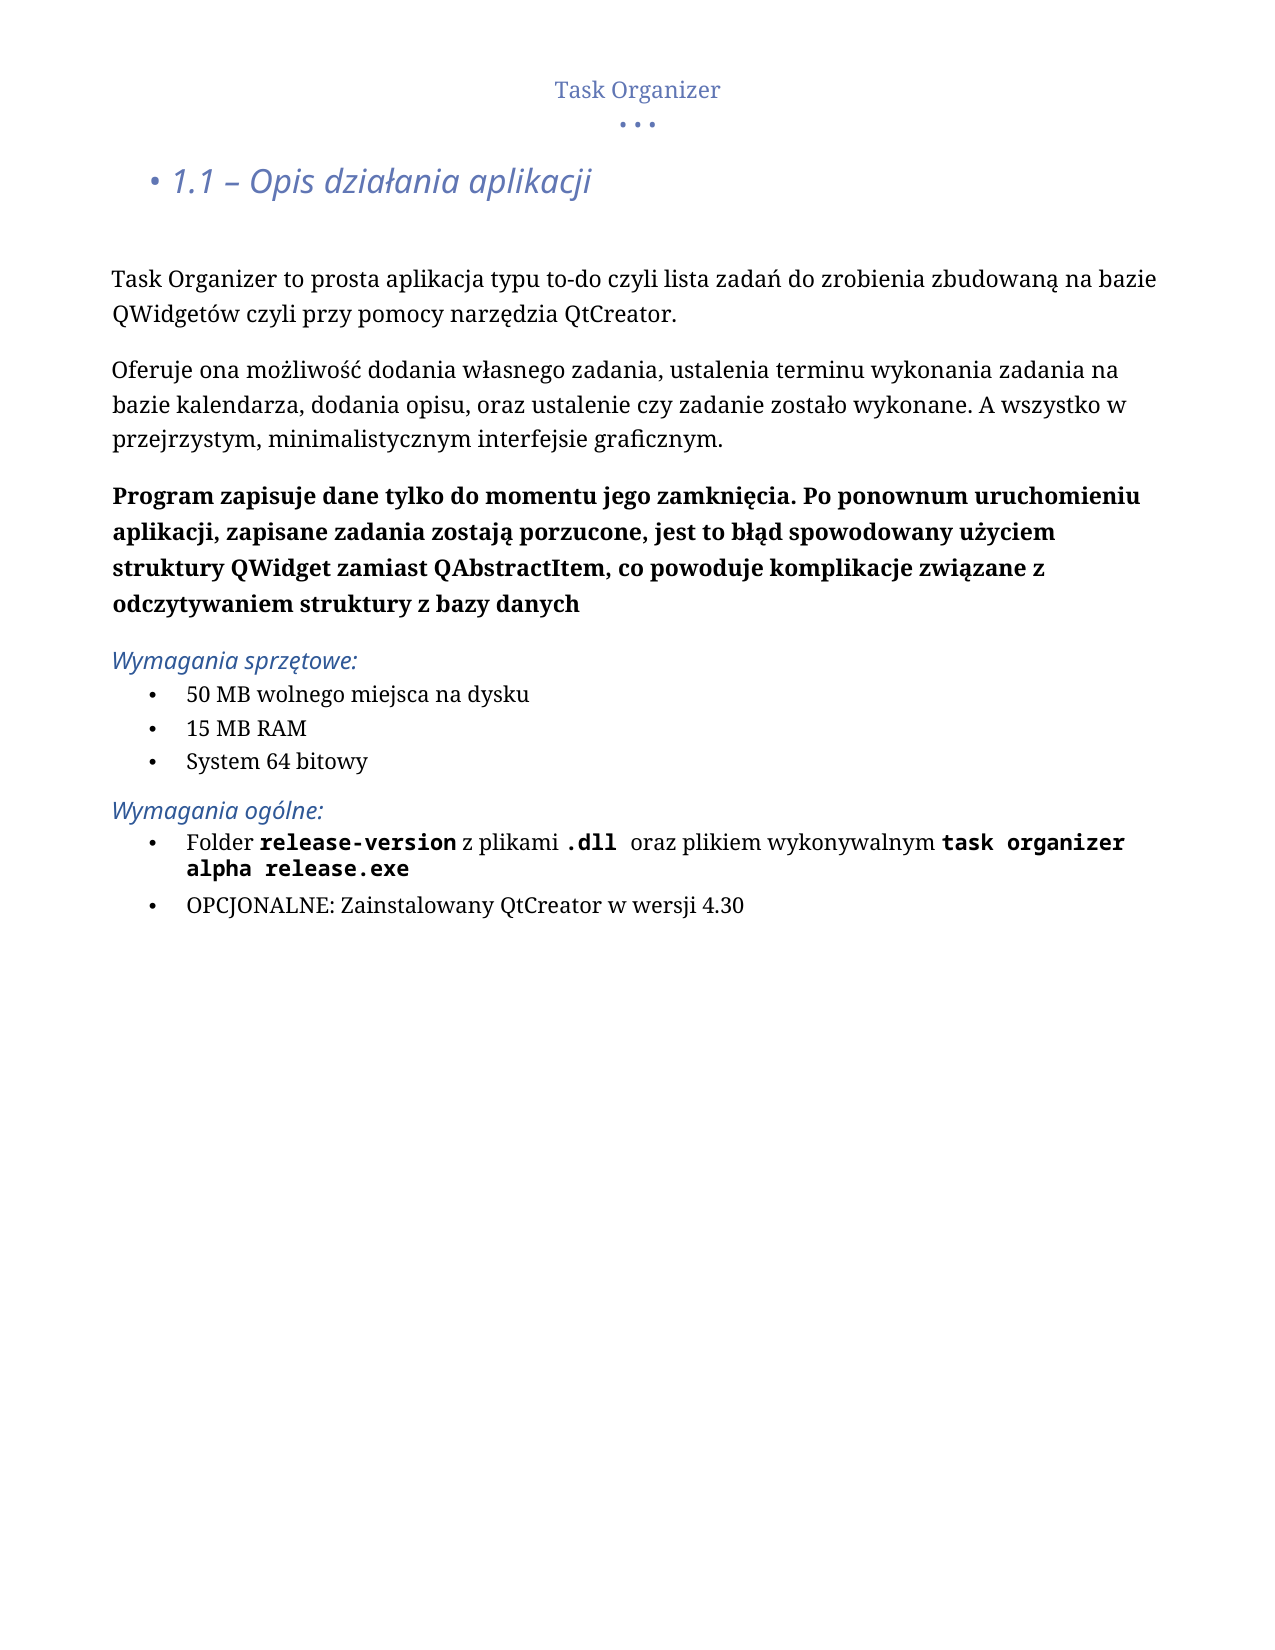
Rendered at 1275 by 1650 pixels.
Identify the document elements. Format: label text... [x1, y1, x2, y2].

list System 64 bitowy [148, 746, 1158, 776]
text Program zapisuje dane tylko do momentu jego zamknięcia. Po ponownum uruchomieniu aplikacji, zapisane zadania zostają porzucone, jest to błąd spowodowany użyciem struktury QWidget zamiast QAbstractItem, co powoduje komplikacje związane z odczytywaniem struktury z bazy danych [112, 480, 1158, 619]
list 15 MB RAM [148, 713, 1158, 742]
list OPCJONALNE: Zainstalowany QtCreator w wersji 4.30 [148, 889, 1158, 919]
text Wymagania ogólne: [111, 793, 1158, 826]
list Folder release-version z plikami .dll oraz plikiem wykonywalnym task organizer alpha release.exe [148, 829, 1158, 883]
list 50 MB wolnego miejsca na dysku [148, 679, 1158, 709]
text Task Organizer to prosta aplikacja typu to-do czyli lista zadań do zrobienia zbudowaną na bazie QWidgetów czyli przy pomocy narzędzia QtCreator. [111, 263, 1158, 329]
text Wymagania sprzętowe: [111, 644, 1158, 677]
text Oferuje ona możliwość dodania własnego zadania, ustalenia terminu wykonania zadania na bazie kalendarza, dodania opisu, oraz ustalenie czy zadanie zostało wykonane. A wszystko w przejrzystym, minimalistycznym interfejsie graficznym. [111, 354, 1158, 454]
subtitle • 1.1 – Opis działania aplikacji [148, 157, 1158, 203]
